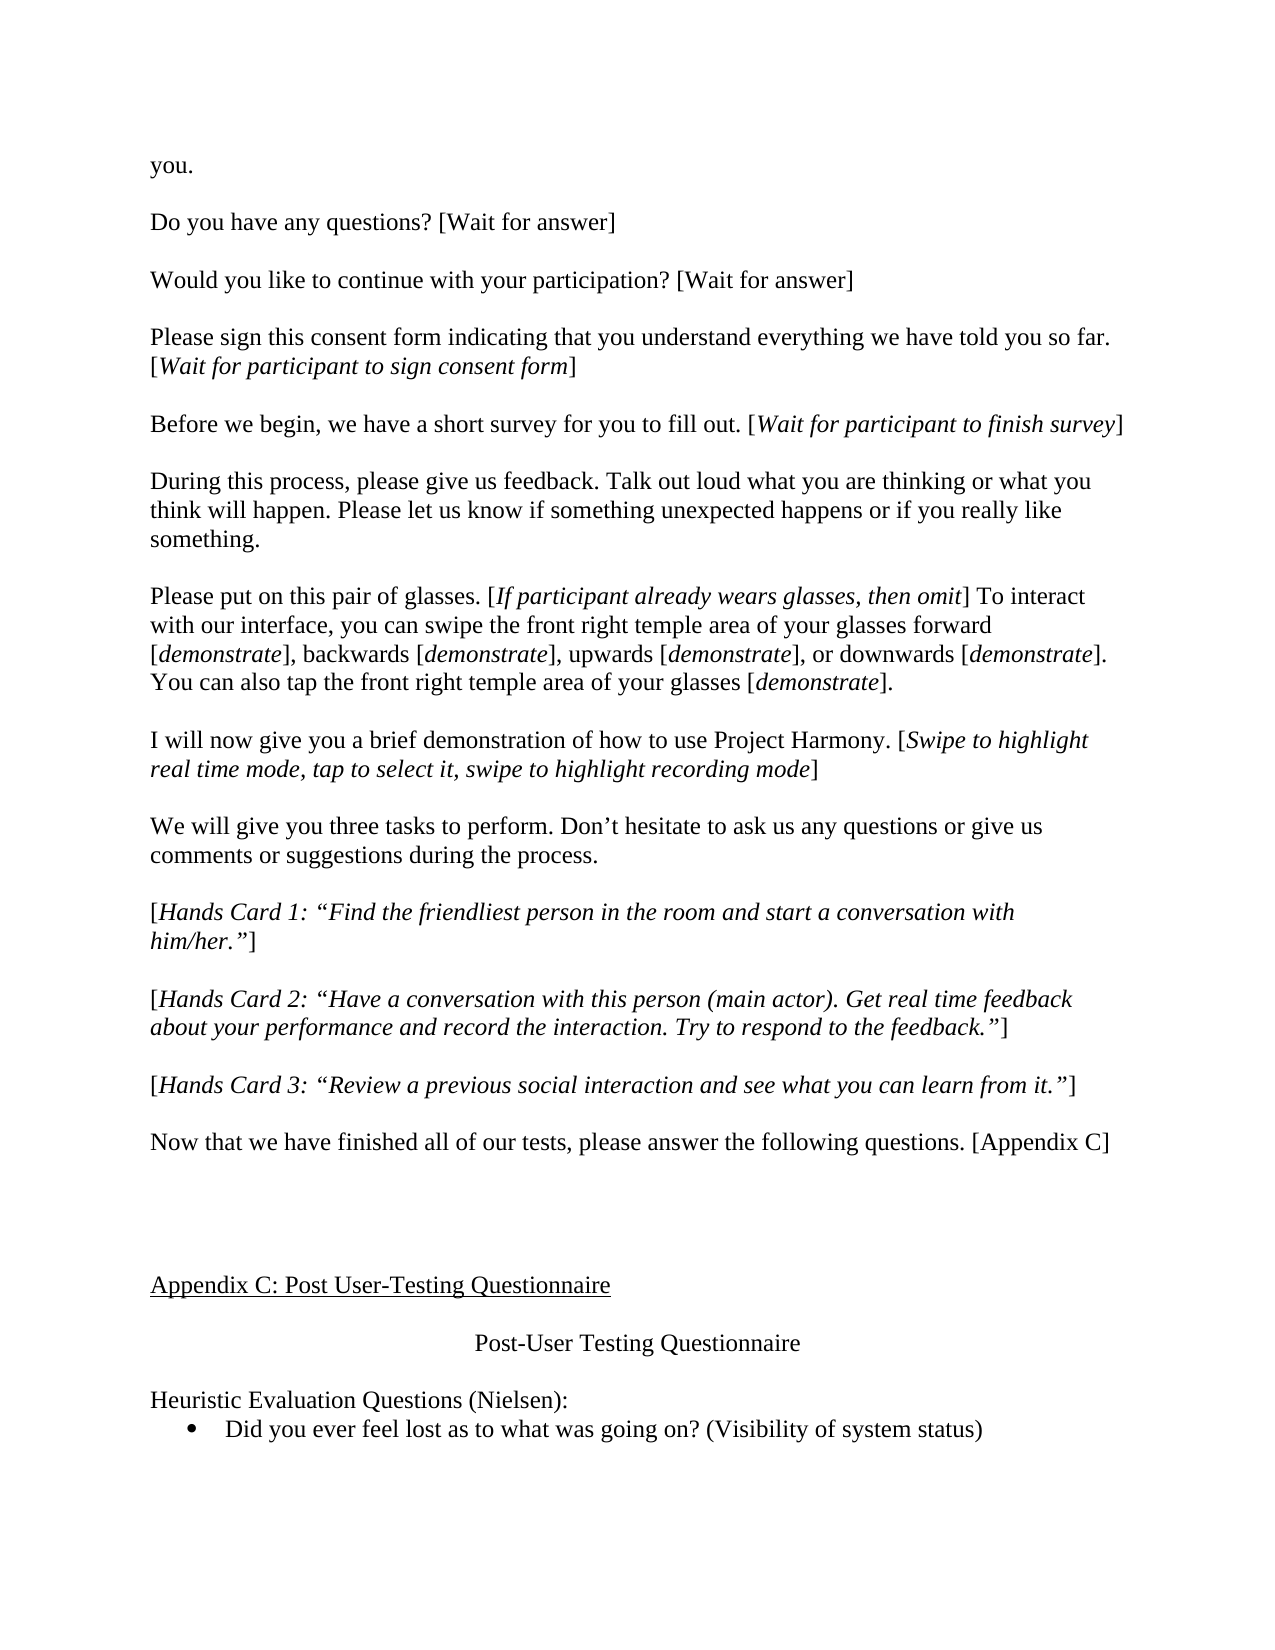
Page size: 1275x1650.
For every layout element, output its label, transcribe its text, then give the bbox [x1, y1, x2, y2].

text Appendix C: Post User-Testing Questionnaire [150, 1271, 1125, 1299]
text Heuristic Evaluation Questions (Nielsen): [150, 1357, 1125, 1414]
list Did you ever feel lost as to what was going on? (Visibility of system status) [187, 1414, 1125, 1443]
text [150, 150, 1125, 1184]
text Post-User Testing Questionnaire [150, 1328, 1125, 1357]
